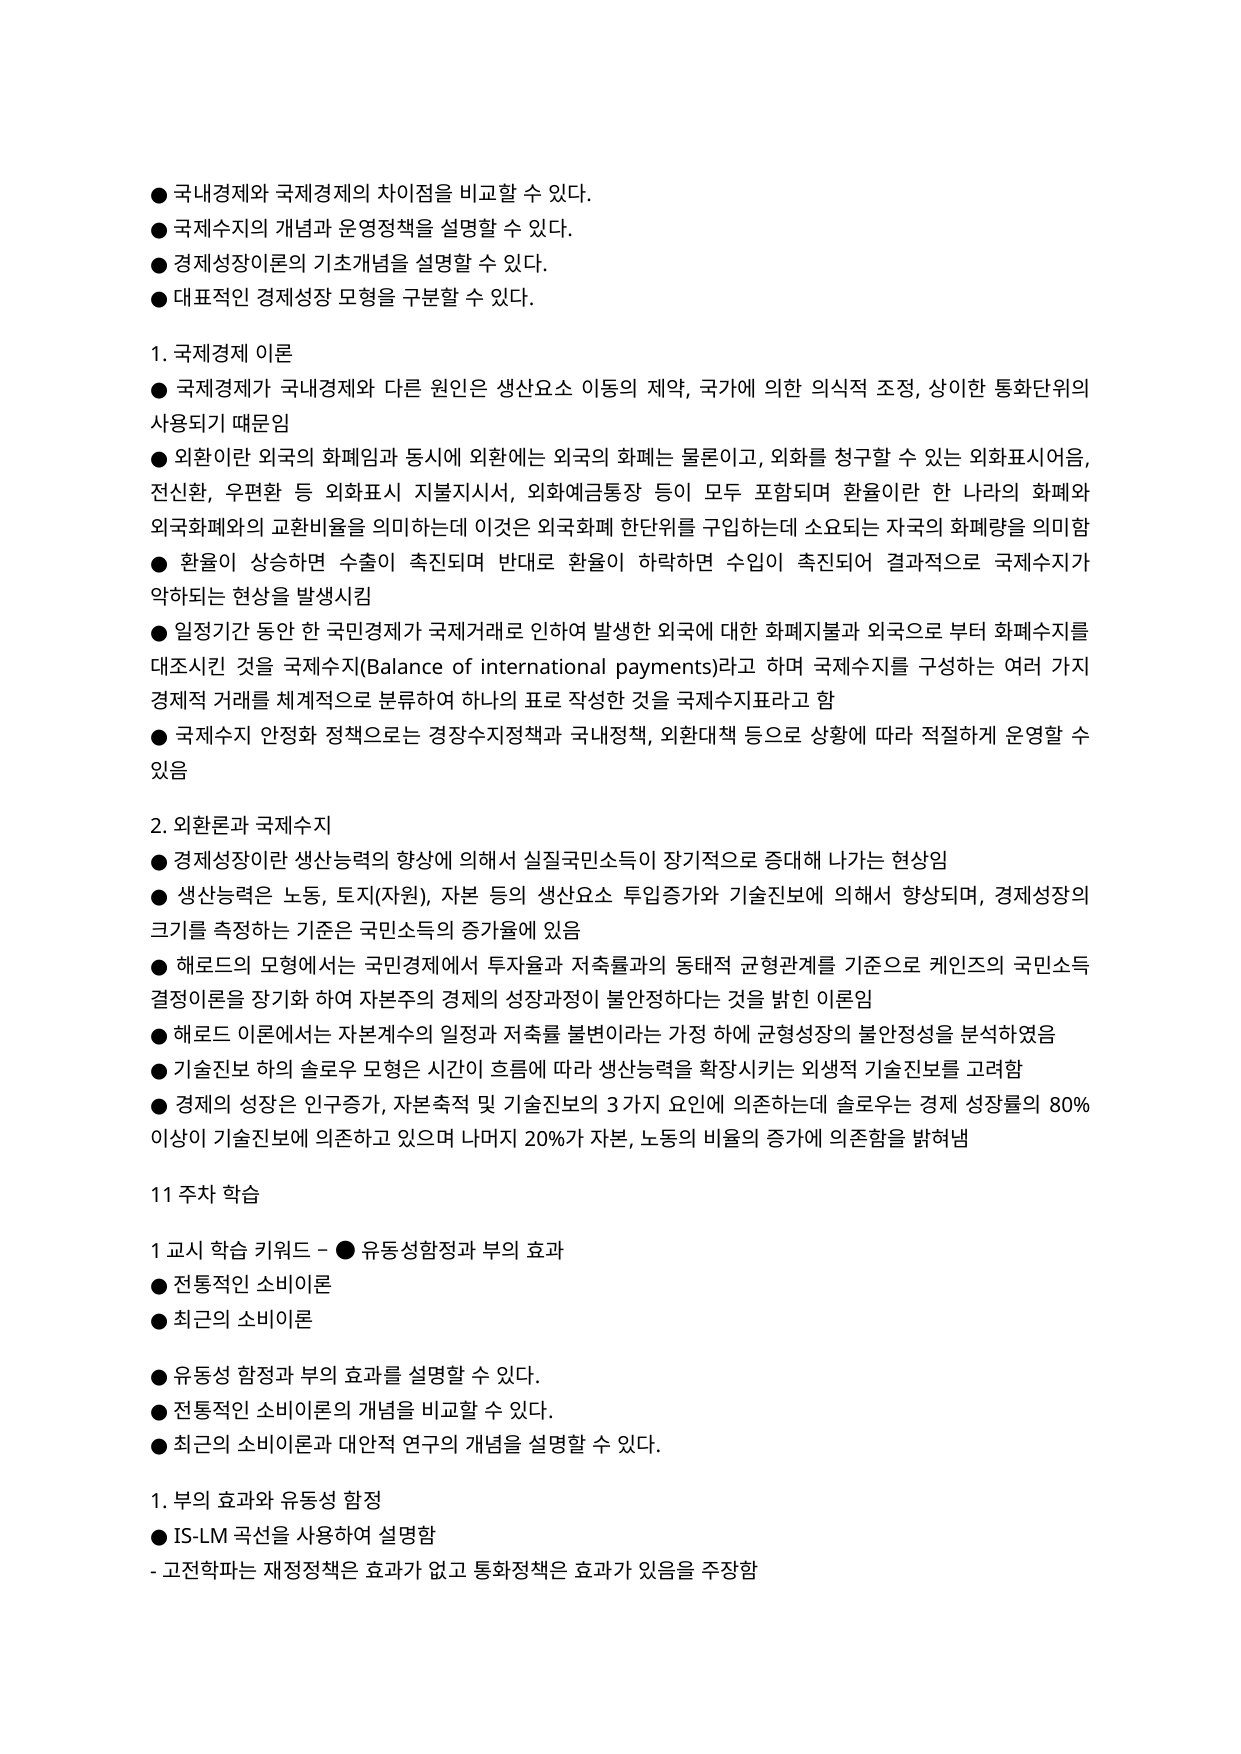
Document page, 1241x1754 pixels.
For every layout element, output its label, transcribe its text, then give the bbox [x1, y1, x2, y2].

text ● 국내경제와 국제경제의 차이점을 비교할 수 있다. ● 국제수지의 개념과 운영정책을 설명할 수 있다. ● 경제성장이론의 기초개념을 설명할 수 있다. ● 대표적인 경제성장 모형을 구분할 수 있다. [150, 177, 1090, 312]
text 1교시 학습 키워드 – ● 유동성함정과 부의 효과 ● 전통적인 소비이론 ● 최근의 소비이론 [150, 1234, 1090, 1334]
text ● 유동성 함정과 부의 효과를 설명할 수 있다. ● 전통적인 소비이론의 개념을 비교할 수 있다. ● 최근의 소비이론과 대안적 연구의 개념을 설명할 수 있다. [150, 1359, 1090, 1459]
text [150, 1484, 1090, 1584]
text 2. 외환론과 국제수지 ● 경제성장이란 생산능력의 향상에 의해서 실질국민소득이 장기적으로 증대해 나가는 현상임 ● 생산능력은 노동, 토지(자원), 자본 등의 생산요소 투입증가와 기술진보에 의해서 향상되며, 경제성장의 크기를 측정하는 기준은 국민소득의 증가율에 있음 ● 해로드의 모형에서는 국민경제에서 투자율과 저축률과의 동태적 균형관계를 기준으로 케인즈의 국민소득 결정이론을 장기화 하여 자본주의 경제의 성장과정이 불안정하다는 것을 밝힌 이론임 ● 해로드 이론에서는 자본계수의 일정과 저축률 불변이라는 가정 하에 균형성장의 불안정성을 분석하였음 ● 기술진보 하의 솔로우 모형은 시간이 흐름에 따라 생산능력을 확장시키는 외생적 기술진보를 고려함 ● 경제의 성장은 인구증가, 자본축적 및 기술진보의 3가지 요인에 의존하는데 솔로우는 경제 성장률의 80%이상이 기술진보에 의존하고 있으며 나머지 20%가 자본, 노동의 비율의 증가에 의존함을 밝혀냄 [150, 810, 1090, 1153]
text 1. 국제경제 이론 ● 국제경제가 국내경제와 다른 원인은 생산요소 이동의 제약, 국가에 의한 의식적 조정, 상이한 통화단위의 사용되기 떄문임 ● 외환이란 외국의 화폐임과 동시에 외환에는 외국의 화폐는 물론이고, 외화를 청구할 수 있는 외화표시어음, 전신환, 우편환 등 외화표시 지불지시서, 외화예금통장 등이 모두 포함되며 환율이란 한 나라의 화폐와 외국화폐와의 교환비율을 의미하는데 이것은 외국화폐 한단위를 구입하는데 소요되는 자국의 화폐량을 의미함 ● 환율이 상승하면 수출이 촉진되며 반대로 환율이 하락하면 수입이 촉진되어 결과적으로 국제수지가 악하되는 현상을 발생시킴 ● 일정기간 동안 한 국민경제가 국제거래로 인하여 발생한 외국에 대한 화폐지불과 외국으로 부터 화폐수지를 대조시킨 것을 국제수지(Balance of international payments)라고 하며 국제수지를 구성하는 여러 가지 경제적 거래를 체계적으로 분류하여 하나의 표로 작성한 것을 국제수지표라고 함 ● 국제수지 안정화 정책으로는 경장수지정책과 국내정책, 외환대책 등으로 상황에 따라 적절하게 운영할 수 있음 [150, 337, 1090, 784]
text 11주차 학습 [150, 1178, 1090, 1209]
